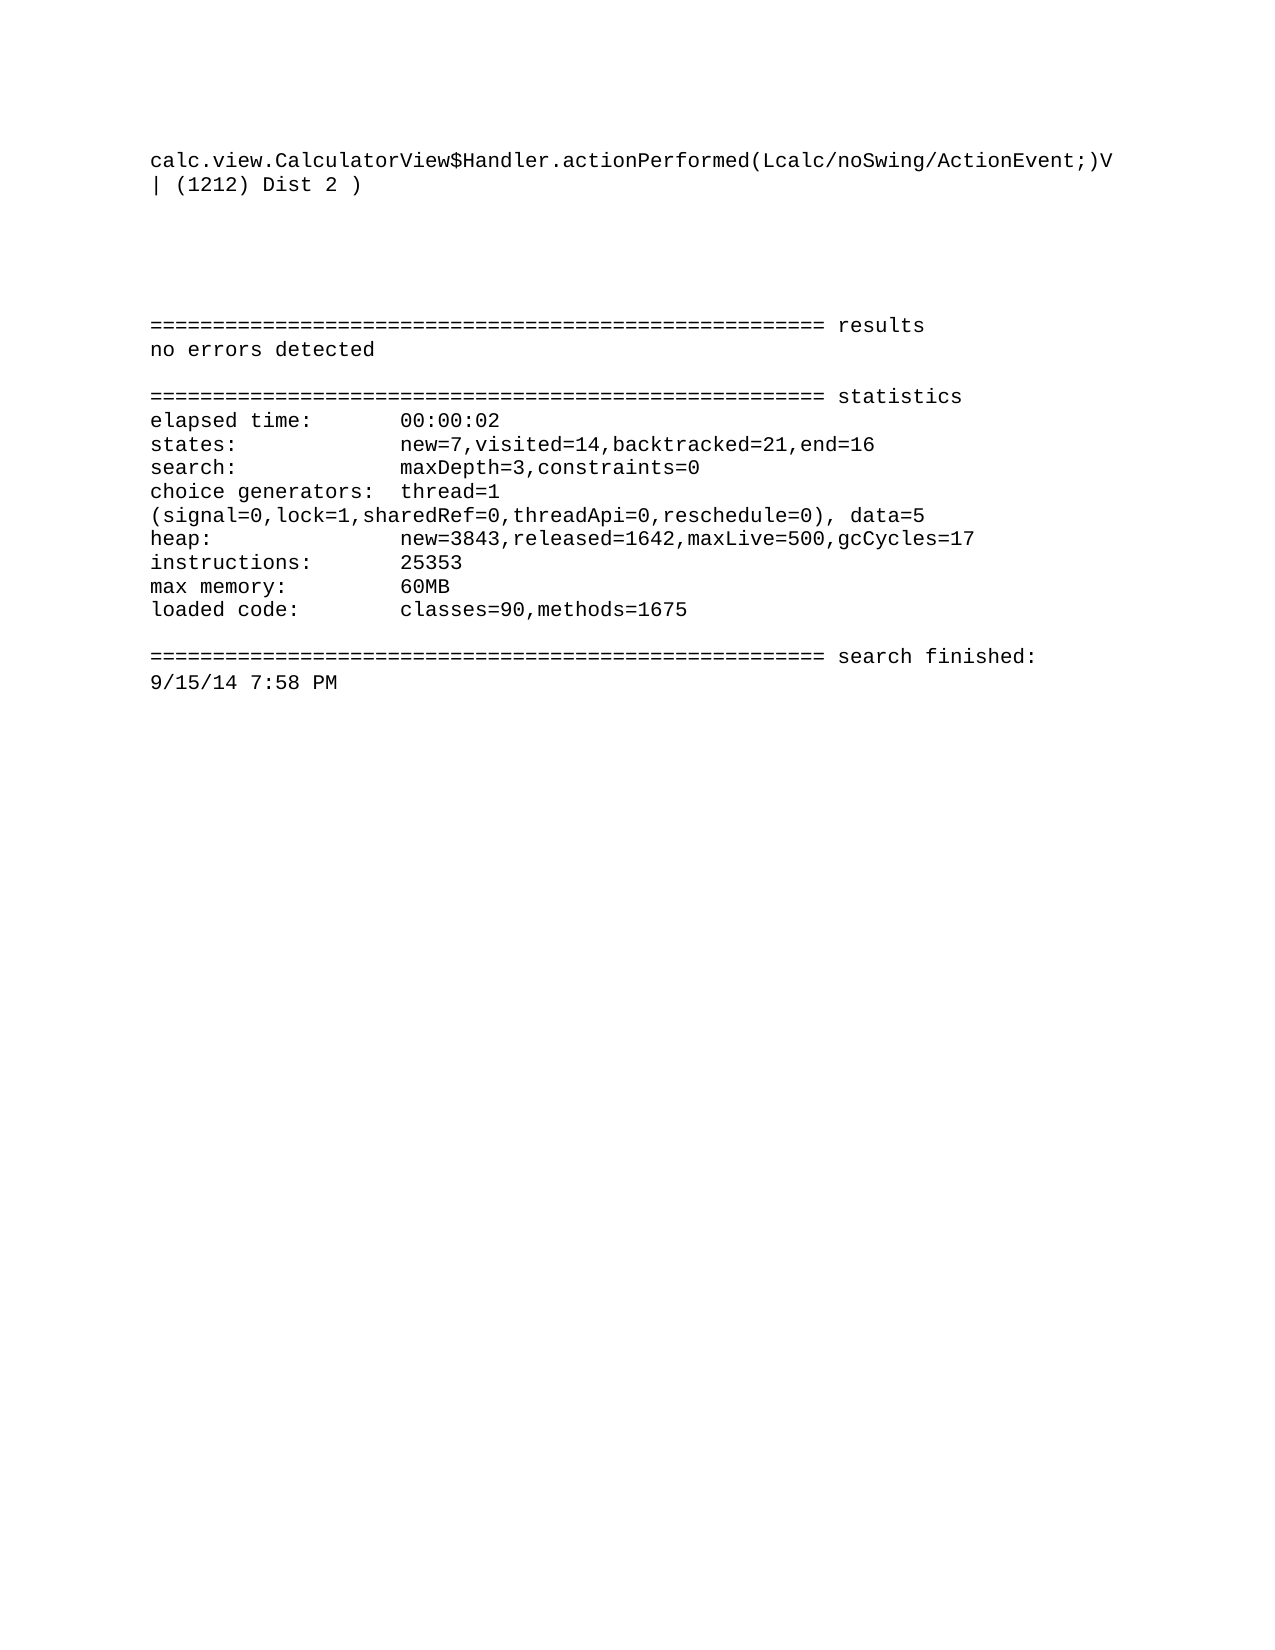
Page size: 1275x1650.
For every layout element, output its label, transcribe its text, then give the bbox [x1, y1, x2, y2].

text ====================================================== statistics [150, 386, 1125, 410]
text max memory: 60MB [150, 576, 1125, 599]
text ====================================================== results [150, 316, 1125, 339]
text instructions: 25353 [150, 552, 1125, 576]
text ====================================================== search finished: 9/15/14 7:58 PM [150, 647, 1125, 696]
text loaded code: classes=90,methods=1675 [150, 599, 1125, 623]
text choice generators: thread=1 (signal=0,lock=1,sharedRef=0,threadApi=0,reschedule=0), data=5 [150, 481, 1125, 528]
text elapsed time: 00:00:02 [150, 410, 1125, 434]
text states: new=7,visited=14,backtracked=21,end=16 [150, 434, 1125, 457]
text no errors detected [150, 339, 1125, 363]
text heap: new=3843,released=1642,maxLive=500,gcCycles=17 [150, 528, 1125, 552]
text search: maxDepth=3,constraints=0 [150, 457, 1125, 481]
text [150, 150, 1125, 197]
